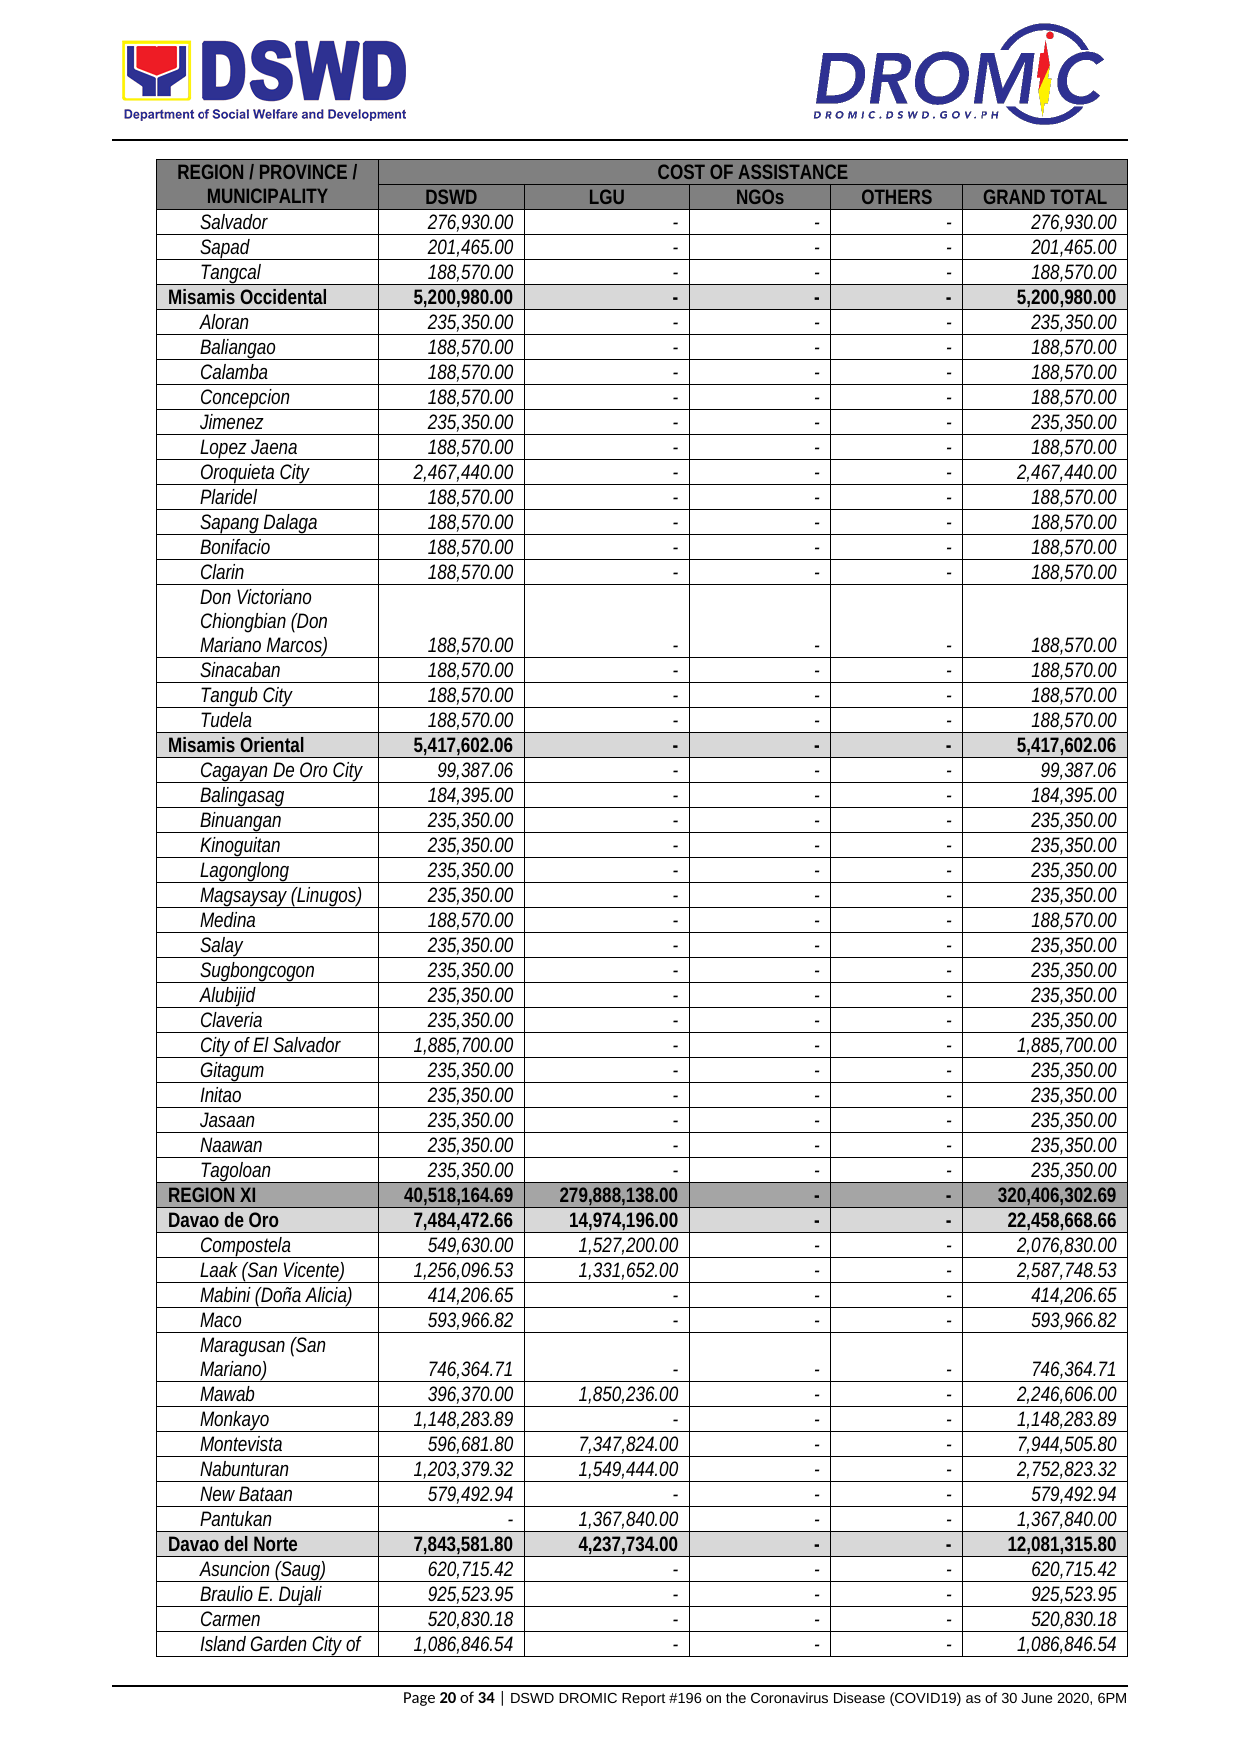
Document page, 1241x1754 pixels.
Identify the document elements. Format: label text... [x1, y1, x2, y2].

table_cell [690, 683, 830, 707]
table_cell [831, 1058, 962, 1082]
table_header REGION / PROVINCE / MUNICIPALITY [157, 160, 378, 209]
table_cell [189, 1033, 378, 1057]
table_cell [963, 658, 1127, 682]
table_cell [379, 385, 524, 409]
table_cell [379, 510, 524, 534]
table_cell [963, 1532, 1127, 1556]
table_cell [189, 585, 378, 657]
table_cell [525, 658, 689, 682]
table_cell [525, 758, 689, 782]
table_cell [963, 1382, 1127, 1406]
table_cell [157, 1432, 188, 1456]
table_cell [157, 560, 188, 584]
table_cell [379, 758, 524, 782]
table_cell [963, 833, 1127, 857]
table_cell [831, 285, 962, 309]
picture [781, 23, 1133, 125]
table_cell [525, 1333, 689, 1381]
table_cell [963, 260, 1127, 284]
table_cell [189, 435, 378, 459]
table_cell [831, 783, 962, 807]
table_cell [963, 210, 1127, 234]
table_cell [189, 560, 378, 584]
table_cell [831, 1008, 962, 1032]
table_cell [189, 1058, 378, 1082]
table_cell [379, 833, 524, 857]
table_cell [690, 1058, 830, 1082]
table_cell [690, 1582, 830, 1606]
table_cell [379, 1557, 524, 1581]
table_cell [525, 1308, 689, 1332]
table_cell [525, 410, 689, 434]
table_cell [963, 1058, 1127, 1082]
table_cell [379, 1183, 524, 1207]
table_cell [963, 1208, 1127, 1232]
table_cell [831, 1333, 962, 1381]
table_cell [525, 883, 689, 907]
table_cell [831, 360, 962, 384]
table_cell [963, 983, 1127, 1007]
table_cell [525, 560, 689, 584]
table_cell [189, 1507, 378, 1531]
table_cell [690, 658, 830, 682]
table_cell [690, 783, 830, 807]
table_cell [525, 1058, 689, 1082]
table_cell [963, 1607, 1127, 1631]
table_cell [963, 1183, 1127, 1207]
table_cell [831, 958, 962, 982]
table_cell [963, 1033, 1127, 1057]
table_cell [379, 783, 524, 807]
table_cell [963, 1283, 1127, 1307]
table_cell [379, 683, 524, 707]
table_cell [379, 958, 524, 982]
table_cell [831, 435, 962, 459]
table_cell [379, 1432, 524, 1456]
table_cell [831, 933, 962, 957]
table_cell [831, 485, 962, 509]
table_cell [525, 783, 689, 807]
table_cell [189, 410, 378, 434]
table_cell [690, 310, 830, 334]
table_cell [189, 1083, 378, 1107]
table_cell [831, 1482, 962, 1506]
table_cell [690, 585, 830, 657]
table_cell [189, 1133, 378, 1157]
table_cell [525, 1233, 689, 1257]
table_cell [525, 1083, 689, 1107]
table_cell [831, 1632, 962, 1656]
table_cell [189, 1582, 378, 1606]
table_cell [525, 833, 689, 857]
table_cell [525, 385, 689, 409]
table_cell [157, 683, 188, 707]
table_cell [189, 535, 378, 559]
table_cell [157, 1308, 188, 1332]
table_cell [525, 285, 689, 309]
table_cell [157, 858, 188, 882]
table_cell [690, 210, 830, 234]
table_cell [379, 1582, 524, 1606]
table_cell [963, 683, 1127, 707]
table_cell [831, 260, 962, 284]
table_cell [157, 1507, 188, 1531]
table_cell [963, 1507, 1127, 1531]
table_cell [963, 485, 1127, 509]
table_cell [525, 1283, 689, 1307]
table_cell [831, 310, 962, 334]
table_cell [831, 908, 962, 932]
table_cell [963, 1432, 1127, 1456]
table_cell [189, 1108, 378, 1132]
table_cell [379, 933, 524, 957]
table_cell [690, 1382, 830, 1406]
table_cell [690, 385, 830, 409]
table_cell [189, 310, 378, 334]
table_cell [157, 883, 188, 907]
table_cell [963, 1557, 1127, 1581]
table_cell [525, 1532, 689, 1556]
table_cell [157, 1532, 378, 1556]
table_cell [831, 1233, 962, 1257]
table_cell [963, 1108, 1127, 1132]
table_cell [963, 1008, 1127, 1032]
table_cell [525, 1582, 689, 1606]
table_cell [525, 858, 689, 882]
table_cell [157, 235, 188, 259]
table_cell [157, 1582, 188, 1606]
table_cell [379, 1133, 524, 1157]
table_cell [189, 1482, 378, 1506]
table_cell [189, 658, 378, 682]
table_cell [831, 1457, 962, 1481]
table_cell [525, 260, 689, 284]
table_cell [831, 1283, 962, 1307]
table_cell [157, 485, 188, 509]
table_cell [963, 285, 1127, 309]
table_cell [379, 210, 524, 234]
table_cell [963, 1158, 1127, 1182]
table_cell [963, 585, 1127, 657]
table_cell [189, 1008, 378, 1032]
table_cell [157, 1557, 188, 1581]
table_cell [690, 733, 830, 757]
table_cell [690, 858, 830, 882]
picture [112, 37, 416, 125]
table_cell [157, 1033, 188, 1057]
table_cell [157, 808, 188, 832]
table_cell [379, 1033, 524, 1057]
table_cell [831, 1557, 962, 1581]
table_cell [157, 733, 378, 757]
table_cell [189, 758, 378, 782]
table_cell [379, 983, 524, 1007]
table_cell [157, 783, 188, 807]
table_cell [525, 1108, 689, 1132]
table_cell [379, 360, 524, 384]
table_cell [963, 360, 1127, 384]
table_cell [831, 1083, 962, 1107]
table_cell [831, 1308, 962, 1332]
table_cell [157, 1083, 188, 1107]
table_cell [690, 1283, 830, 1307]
table_cell GRAND TOTAL [963, 185, 1127, 209]
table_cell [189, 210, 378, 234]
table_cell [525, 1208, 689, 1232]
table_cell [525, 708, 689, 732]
table_cell OTHERS [831, 185, 962, 209]
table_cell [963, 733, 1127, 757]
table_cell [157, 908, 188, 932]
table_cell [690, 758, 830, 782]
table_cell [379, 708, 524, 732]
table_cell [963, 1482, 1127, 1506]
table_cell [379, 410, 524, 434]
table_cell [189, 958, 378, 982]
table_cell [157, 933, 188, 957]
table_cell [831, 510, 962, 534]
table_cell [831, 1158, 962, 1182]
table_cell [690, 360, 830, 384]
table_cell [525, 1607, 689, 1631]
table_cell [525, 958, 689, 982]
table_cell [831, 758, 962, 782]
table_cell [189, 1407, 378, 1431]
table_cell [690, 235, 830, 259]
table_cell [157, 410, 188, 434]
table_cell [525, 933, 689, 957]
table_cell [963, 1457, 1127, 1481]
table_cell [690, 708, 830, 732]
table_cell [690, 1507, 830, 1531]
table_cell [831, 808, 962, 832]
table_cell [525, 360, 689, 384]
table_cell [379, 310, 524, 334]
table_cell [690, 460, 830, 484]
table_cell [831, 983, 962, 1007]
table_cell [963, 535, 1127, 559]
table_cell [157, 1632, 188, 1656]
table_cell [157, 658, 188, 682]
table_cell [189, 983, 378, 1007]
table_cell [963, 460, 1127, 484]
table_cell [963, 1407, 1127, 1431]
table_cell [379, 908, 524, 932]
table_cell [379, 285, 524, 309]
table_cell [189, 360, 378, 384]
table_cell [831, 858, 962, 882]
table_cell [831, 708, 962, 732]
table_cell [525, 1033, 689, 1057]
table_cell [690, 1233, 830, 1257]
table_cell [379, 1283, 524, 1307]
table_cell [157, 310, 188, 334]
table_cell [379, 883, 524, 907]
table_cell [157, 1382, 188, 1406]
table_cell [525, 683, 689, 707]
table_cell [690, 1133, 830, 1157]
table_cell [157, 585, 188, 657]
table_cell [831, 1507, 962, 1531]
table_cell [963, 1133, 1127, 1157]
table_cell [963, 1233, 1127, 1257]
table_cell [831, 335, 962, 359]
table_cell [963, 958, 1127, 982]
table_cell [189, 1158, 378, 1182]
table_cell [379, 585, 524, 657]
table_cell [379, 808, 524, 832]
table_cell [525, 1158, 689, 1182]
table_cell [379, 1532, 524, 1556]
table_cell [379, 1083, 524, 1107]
table_cell LGU [525, 185, 689, 209]
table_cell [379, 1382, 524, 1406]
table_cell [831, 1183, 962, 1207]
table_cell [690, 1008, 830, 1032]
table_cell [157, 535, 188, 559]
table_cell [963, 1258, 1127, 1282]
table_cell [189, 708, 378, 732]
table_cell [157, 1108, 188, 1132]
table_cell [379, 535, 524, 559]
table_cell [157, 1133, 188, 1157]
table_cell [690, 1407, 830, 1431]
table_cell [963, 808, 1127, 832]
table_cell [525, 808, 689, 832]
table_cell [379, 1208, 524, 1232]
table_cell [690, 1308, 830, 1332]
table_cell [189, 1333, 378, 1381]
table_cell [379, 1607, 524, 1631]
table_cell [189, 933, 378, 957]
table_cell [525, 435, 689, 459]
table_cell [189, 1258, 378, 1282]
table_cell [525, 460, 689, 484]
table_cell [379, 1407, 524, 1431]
table_header COST OF ASSISTANCE [379, 160, 1127, 184]
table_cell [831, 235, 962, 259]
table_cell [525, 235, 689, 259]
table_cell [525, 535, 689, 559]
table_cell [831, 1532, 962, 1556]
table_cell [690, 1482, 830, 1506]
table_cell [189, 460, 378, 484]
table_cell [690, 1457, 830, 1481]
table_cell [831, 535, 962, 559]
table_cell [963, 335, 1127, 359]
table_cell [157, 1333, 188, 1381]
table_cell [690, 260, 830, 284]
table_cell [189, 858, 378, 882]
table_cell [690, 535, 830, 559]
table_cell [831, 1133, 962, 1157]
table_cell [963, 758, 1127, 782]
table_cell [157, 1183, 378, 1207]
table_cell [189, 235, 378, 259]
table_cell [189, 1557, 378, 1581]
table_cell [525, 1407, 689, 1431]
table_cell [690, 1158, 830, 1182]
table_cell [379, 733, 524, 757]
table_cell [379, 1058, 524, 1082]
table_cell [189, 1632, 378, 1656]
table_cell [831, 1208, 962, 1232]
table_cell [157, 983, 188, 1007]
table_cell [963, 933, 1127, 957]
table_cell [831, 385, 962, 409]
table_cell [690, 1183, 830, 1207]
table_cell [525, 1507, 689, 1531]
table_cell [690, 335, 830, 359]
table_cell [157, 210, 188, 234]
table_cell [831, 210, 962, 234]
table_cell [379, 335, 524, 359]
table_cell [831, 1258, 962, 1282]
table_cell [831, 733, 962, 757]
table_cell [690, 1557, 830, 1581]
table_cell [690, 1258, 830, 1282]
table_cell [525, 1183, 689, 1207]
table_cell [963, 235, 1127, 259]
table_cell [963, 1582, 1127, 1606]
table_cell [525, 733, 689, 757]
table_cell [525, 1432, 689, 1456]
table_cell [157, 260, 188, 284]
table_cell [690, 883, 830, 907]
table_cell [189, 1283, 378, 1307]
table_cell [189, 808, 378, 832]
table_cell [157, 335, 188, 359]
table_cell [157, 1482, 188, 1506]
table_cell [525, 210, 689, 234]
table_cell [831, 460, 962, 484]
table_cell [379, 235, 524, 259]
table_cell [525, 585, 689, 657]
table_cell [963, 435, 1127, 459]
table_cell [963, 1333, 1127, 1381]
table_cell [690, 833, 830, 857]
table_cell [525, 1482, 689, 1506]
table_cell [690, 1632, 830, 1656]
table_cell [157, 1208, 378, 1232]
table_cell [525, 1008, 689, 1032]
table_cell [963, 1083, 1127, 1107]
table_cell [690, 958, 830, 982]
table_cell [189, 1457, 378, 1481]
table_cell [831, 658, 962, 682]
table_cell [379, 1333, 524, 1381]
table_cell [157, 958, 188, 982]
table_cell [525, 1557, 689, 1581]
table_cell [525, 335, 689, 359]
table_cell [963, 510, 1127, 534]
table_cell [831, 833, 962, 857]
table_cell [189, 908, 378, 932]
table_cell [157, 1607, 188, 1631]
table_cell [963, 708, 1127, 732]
table_cell DSWD [379, 185, 524, 209]
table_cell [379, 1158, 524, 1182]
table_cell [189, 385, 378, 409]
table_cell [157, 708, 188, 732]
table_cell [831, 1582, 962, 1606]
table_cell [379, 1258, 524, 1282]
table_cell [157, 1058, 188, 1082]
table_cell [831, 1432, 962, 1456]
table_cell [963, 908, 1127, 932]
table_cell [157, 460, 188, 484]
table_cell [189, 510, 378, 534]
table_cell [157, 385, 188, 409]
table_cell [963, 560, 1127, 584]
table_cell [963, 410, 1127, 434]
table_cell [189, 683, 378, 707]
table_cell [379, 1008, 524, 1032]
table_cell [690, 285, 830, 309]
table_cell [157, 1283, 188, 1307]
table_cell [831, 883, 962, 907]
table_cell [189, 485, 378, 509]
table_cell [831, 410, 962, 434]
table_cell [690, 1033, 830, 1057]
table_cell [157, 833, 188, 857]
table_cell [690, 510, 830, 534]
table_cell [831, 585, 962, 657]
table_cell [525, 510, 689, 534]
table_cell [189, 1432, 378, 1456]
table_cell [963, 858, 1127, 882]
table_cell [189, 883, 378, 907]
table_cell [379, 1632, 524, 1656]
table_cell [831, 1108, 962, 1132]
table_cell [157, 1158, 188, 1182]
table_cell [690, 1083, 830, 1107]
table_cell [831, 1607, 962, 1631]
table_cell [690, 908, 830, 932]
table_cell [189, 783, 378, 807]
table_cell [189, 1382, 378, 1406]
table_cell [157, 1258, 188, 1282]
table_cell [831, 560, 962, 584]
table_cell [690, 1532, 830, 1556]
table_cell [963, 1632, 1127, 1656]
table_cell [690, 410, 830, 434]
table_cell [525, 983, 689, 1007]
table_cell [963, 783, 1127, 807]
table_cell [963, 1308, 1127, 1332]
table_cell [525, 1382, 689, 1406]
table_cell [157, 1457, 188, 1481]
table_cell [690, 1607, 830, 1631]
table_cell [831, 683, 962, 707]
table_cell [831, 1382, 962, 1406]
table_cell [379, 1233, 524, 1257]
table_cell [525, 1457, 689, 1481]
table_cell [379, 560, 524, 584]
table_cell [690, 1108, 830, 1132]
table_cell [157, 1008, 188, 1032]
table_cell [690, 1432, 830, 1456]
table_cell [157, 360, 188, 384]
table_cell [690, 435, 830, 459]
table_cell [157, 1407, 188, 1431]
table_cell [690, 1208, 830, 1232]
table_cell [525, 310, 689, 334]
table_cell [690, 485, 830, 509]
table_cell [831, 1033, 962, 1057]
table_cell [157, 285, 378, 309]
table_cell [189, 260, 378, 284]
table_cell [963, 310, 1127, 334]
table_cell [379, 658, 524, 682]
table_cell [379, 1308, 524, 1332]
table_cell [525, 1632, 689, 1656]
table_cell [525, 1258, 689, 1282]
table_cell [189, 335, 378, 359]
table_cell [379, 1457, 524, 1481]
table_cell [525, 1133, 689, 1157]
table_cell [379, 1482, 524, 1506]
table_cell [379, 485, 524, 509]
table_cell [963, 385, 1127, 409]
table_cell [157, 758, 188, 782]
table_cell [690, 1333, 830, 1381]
table_cell NGOs [690, 185, 830, 209]
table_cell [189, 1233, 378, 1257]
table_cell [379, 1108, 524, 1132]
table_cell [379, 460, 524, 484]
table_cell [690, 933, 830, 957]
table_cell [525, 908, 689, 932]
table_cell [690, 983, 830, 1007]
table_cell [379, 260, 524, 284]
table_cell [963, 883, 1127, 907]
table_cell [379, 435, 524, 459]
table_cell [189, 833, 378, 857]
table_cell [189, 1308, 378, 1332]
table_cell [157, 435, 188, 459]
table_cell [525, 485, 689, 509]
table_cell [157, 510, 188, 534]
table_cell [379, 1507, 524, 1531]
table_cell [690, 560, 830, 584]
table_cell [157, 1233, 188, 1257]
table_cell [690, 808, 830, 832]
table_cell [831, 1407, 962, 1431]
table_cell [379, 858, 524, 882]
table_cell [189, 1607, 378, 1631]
